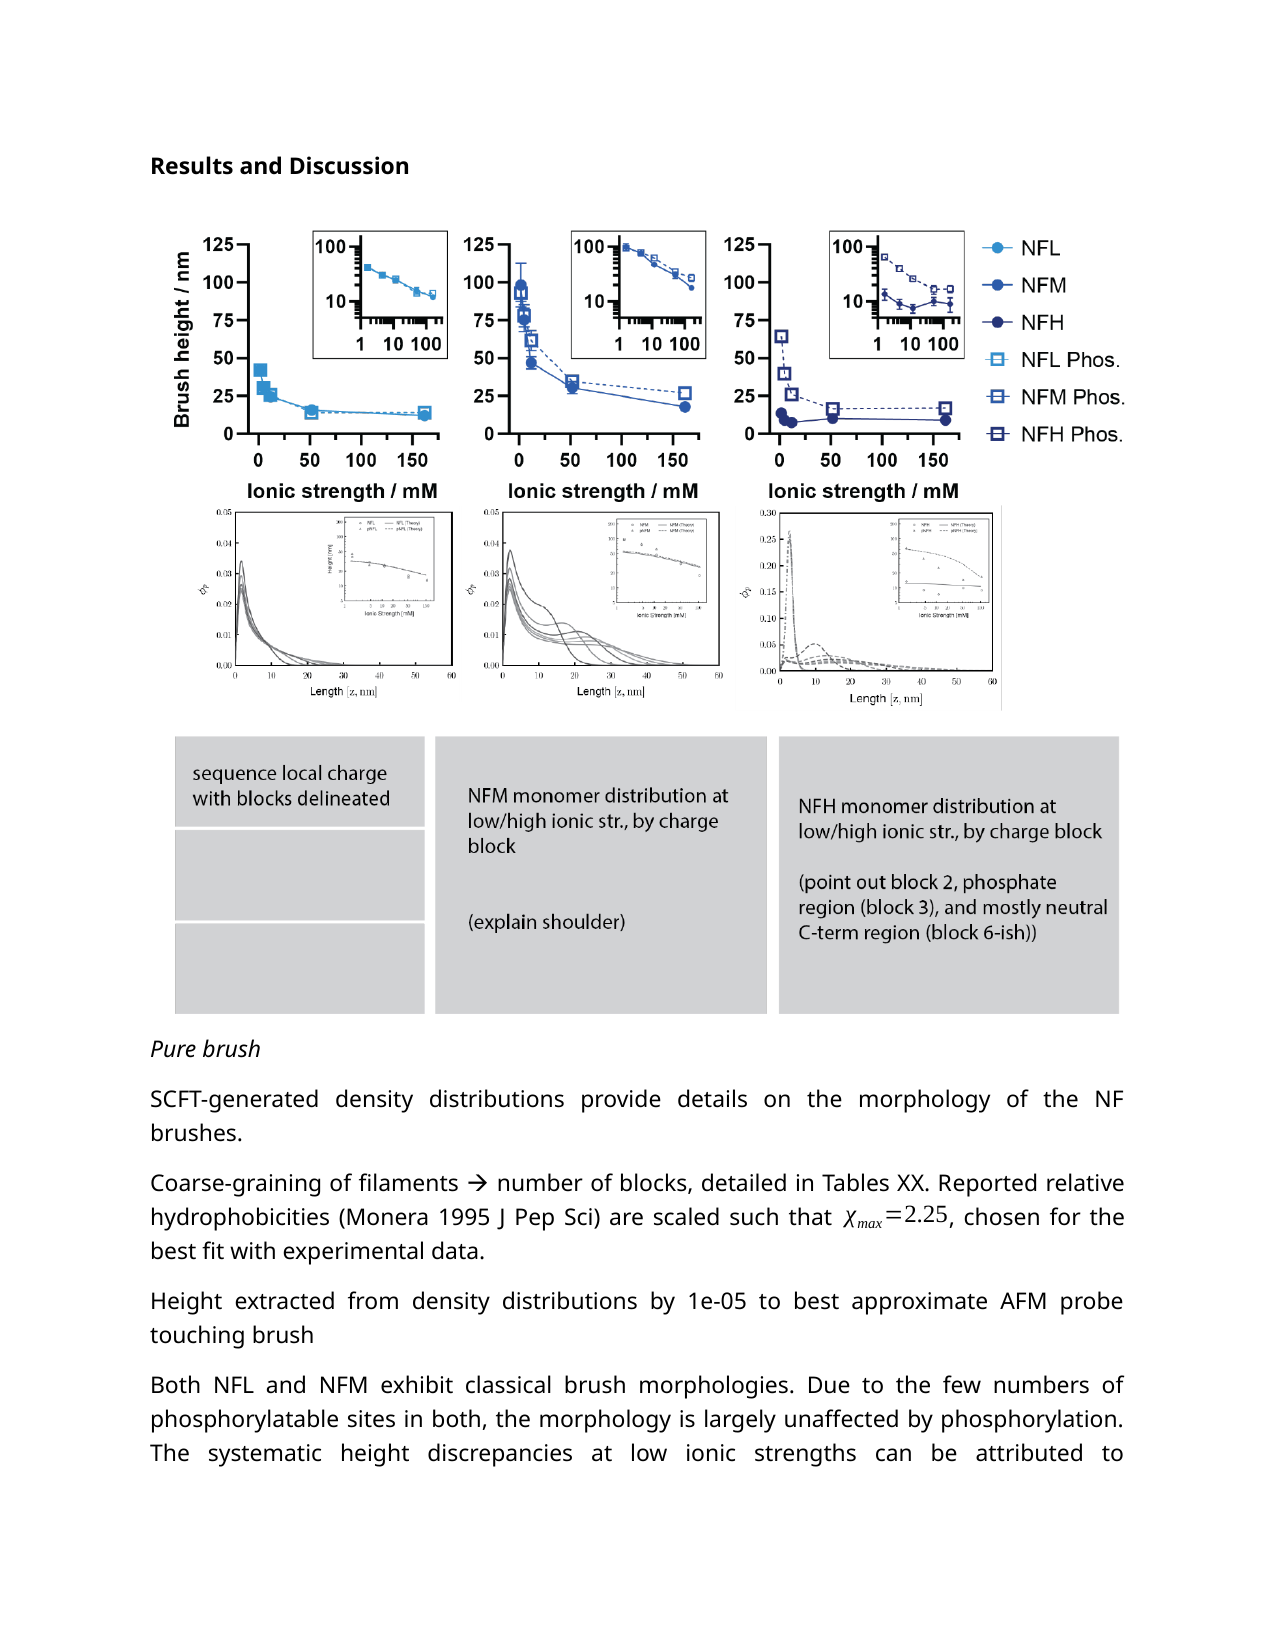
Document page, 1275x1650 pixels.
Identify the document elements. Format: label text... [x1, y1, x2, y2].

picture [150, 200, 1125, 1014]
text SCFT-generated density distributions provide details on the morphology of the NF brushes. [150, 1083, 1125, 1148]
text Coarse-graining of filaments number of blocks, detailed in Tables XX. Reported relative hydrophobicities (Monera 1995 J Pep Sci) are scaled such that , chosen for the best fit with experimental data. [150, 1167, 1125, 1266]
text Height extracted from density distributions by 1e-05 to best approximate AFM probe touching brush [150, 1285, 1125, 1350]
text Results and Discussion [150, 150, 1125, 181]
text Pure brush [150, 1033, 1125, 1064]
